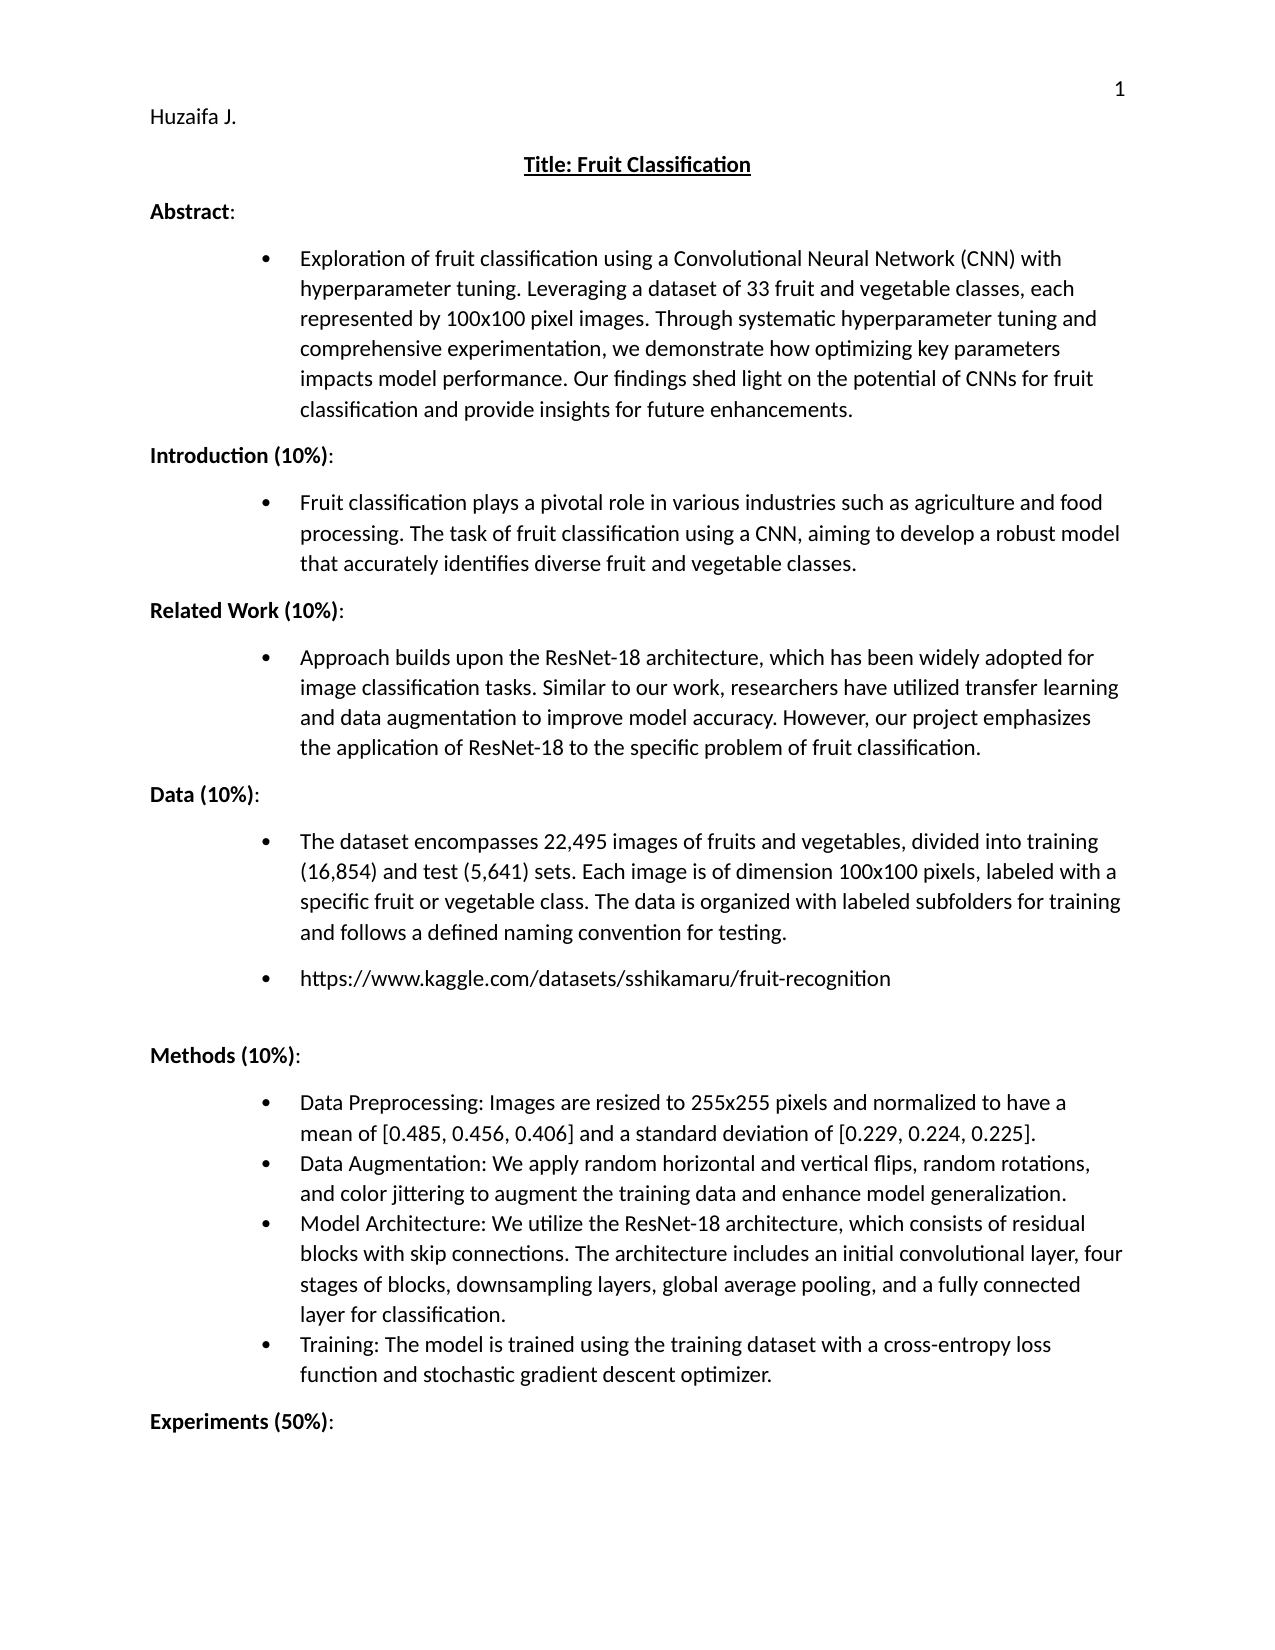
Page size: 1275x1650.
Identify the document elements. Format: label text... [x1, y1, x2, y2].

text Data (10%): [150, 780, 1125, 808]
text Abstract: [150, 197, 1125, 225]
list https://www.kaggle.com/datasets/sshikamaru/fruit-recognition [262, 964, 1125, 1023]
text Title: Fruit Classification [150, 150, 1125, 178]
list Exploration of fruit classification using a Convolutional Neural Network (CNN) with hyperparameter tuning. Leveraging a dataset of 33 fruit and vegetable classes, each represented by 100x100 pixel images. Through systematic hyperparameter tuning and comprehensive experimentation, we demonstrate how optimizing key parameters impacts model performance. Our findings shed light on the potential of CNNs for fruit classification and provide insights for future enhancements. [262, 244, 1125, 423]
text Experiments (50%): [150, 1407, 1125, 1435]
text Related Work (10%): [150, 596, 1125, 624]
list Data Augmentation: We apply random horizontal and vertical flips, random rotations, and color jittering to augment the training data and enhance model generalization. [262, 1149, 1125, 1207]
list Training: The model is trained using the training dataset with a cross-entropy loss function and stochastic gradient descent optimizer. [262, 1330, 1125, 1388]
list The dataset encompasses 22,495 images of fruits and vegetables, divided into training (16,854) and test (5,641) sets. Each image is of dimension 100x100 pixels, labeled with a specific fruit or vegetable class. The data is organized with labeled subfolders for training and follows a defined naming convention for testing. [262, 827, 1125, 946]
list Approach builds upon the ResNet-18 architecture, which has been widely adopted for image classification tasks. Similar to our work, researchers have utilized transfer learning and data augmentation to improve model accuracy. However, our project emphasizes the application of ResNet-18 to the specific problem of fruit classification. [262, 643, 1125, 761]
list Data Preprocessing: Images are resized to 255x255 pixels and normalized to have a mean of [0.485, 0.456, 0.406] and a standard deviation of [0.229, 0.224, 0.225]. [262, 1088, 1125, 1147]
list Fruit classification plays a pivotal role in various industries such as agriculture and food processing. The task of fruit classification using a CNN, aiming to develop a robust model that accurately identifies diverse fruit and vegetable classes. [262, 488, 1125, 577]
text Introduction (10%): [150, 442, 1125, 470]
text Methods (10%): [150, 1042, 1125, 1070]
list Model Architecture: We utilize the ResNet-18 architecture, which consists of residual blocks with skip connections. The architecture includes an initial convolutional layer, four stages of blocks, downsampling layers, global average pooling, and a fully connected layer for classification. [262, 1209, 1125, 1328]
